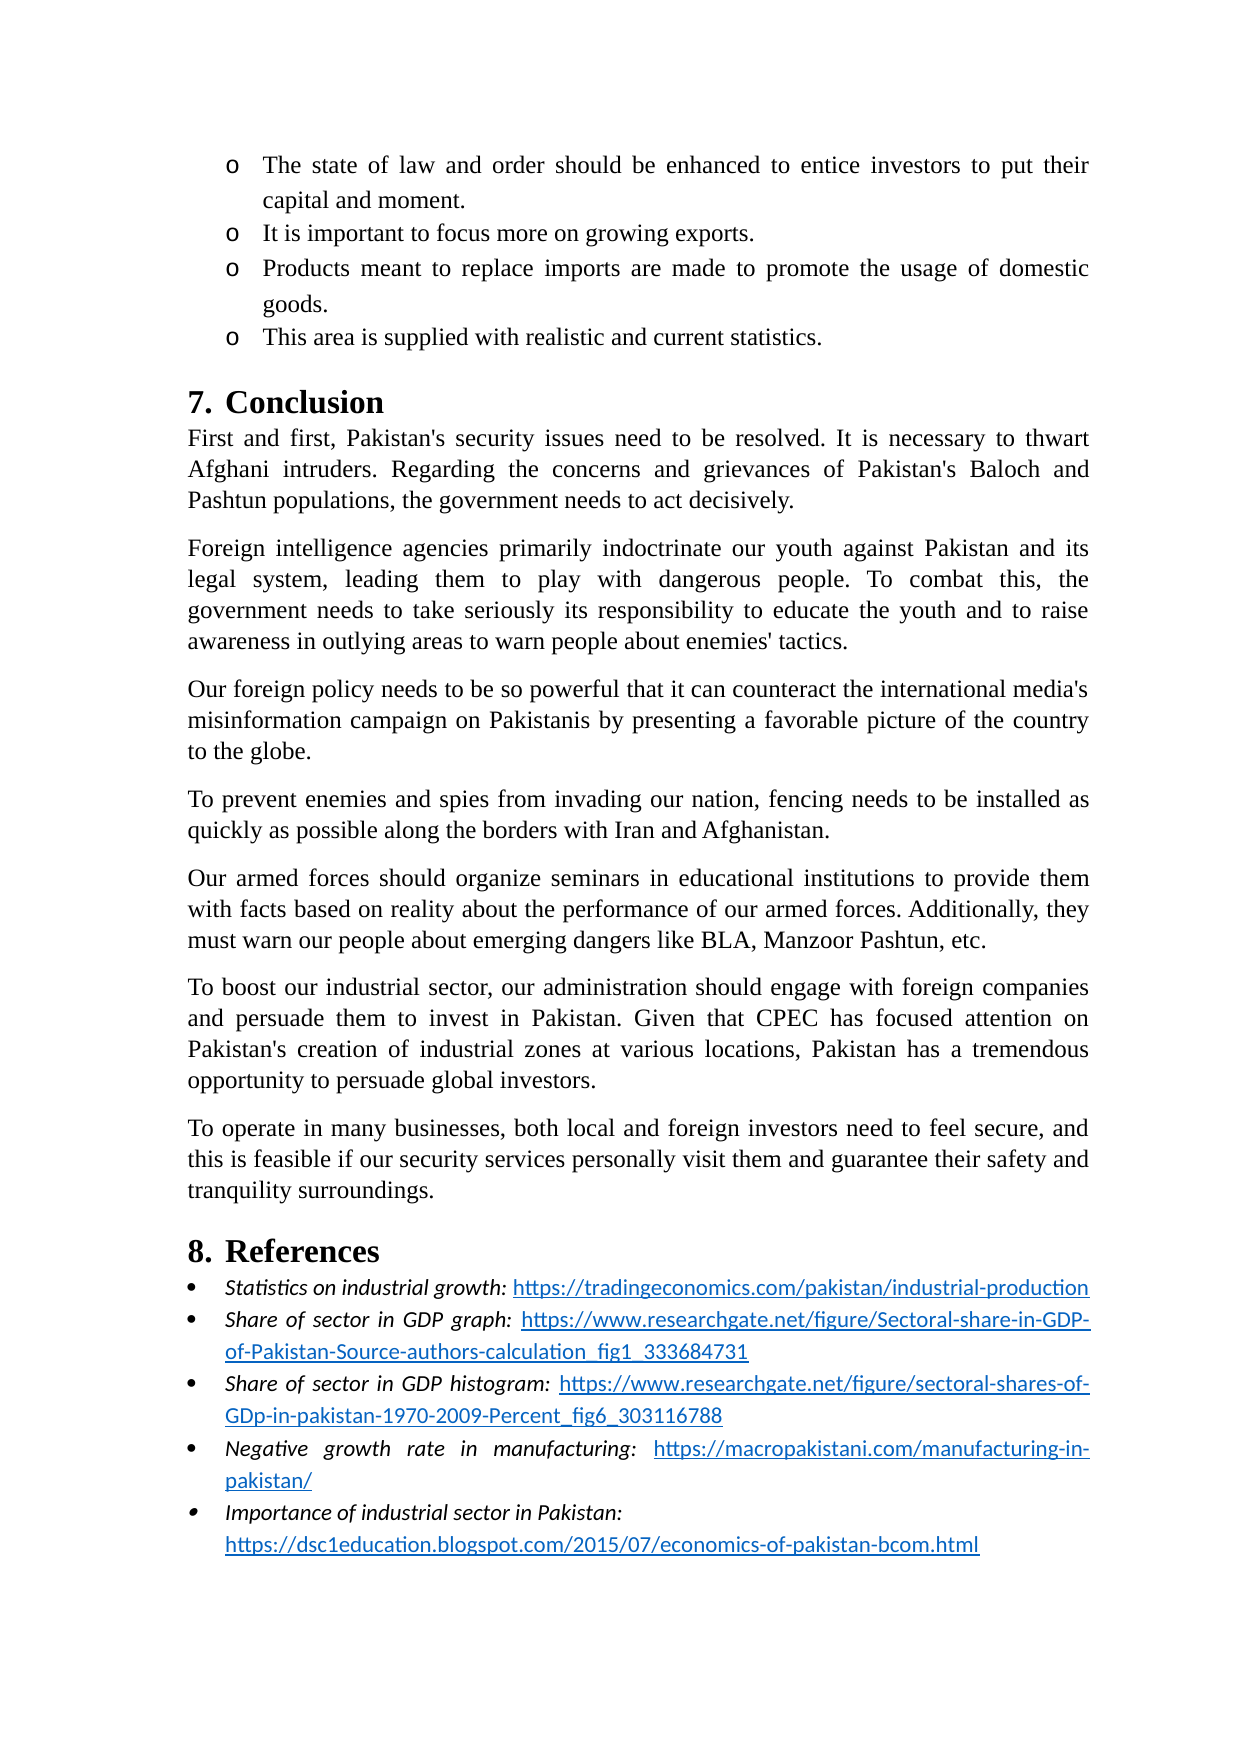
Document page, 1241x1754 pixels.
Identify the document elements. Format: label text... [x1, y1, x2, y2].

list Negative growth rate in manufacturing: https://macropakistani.com/manufacturing-in-pakistan/ [187, 1434, 1090, 1494]
list Share of sector in GDP graph: https://www.researchgate.net/figure/Sectoral-share-in-GDP-of-Pakistan-Source-authors-calculation_fig1_333684731 [187, 1305, 1090, 1365]
subtitle References [187, 1231, 1090, 1270]
list https://dsc1education.blogspot.com/2015/07/economics-of-pakistan-bcom.html [225, 1530, 1090, 1558]
text Our foreign policy needs to be so powerful that it can counteract the international media's misinformation campaign on Pakistanis by presenting a favorable picture of the country to the globe. [187, 674, 1090, 765]
list Products meant to replace imports are made to promote the usage of domestic goods. [225, 253, 1090, 317]
list It is important to focus more on growing exports. [225, 218, 1090, 249]
text Foreign intelligence agencies primarily indoctrinate our youth against Pakistan and its legal system, leading them to play with dangerous people. To combat this, the government needs to take seriously its responsibility to educate the youth and to raise awareness in outlying areas to warn people about enemies' tactics. [187, 533, 1090, 655]
text To operate in many businesses, both local and foreign investors need to feel secure, and this is feasible if our security services personally visit them and guarantee their safety and tranquility surroundings. [187, 1113, 1090, 1204]
text Our armed forces should organize seminars in educational institutions to provide them with facts based on reality about the performance of our armed forces. Additionally, they must warn our people about emerging dangers like BLA, Manzoor Pashtun, etc. [187, 863, 1090, 953]
text To prevent enemies and spies from invading our nation, fencing needs to be installed as quickly as possible along the borders with Iran and Afghanistan. [187, 784, 1090, 844]
list The state of law and order should be enhanced to entice investors to put their capital and moment. [225, 150, 1090, 214]
list This area is supplied with realistic and current statistics. [225, 322, 1090, 352]
list Statistics on industrial growth: https://tradingeconomics.com/pakistan/industrial-production [187, 1273, 1090, 1301]
subtitle Conclusion [187, 382, 1090, 420]
text To boost our industrial sector, our administration should engage with foreign companies and persuade them to invest in Pakistan. Given that CPEC has focused attention on Pakistan's creation of industrial zones at various locations, Pakistan has a tremendous opportunity to persuade global investors. [187, 972, 1090, 1094]
list Importance of industrial sector in Pakistan: [187, 1498, 1090, 1526]
list Share of sector in GDP histogram: https://www.researchgate.net/figure/sectoral-shares-of-GDp-in-pakistan-1970-2009-Percent_fig6_303116788 [187, 1369, 1090, 1429]
text First and first, Pakistan's security issues need to be resolved. It is necessary to thwart Afghani intruders. Regarding the concerns and grievances of Pakistan's Baloch and Pashtun populations, the government needs to act decisively. [187, 423, 1090, 514]
